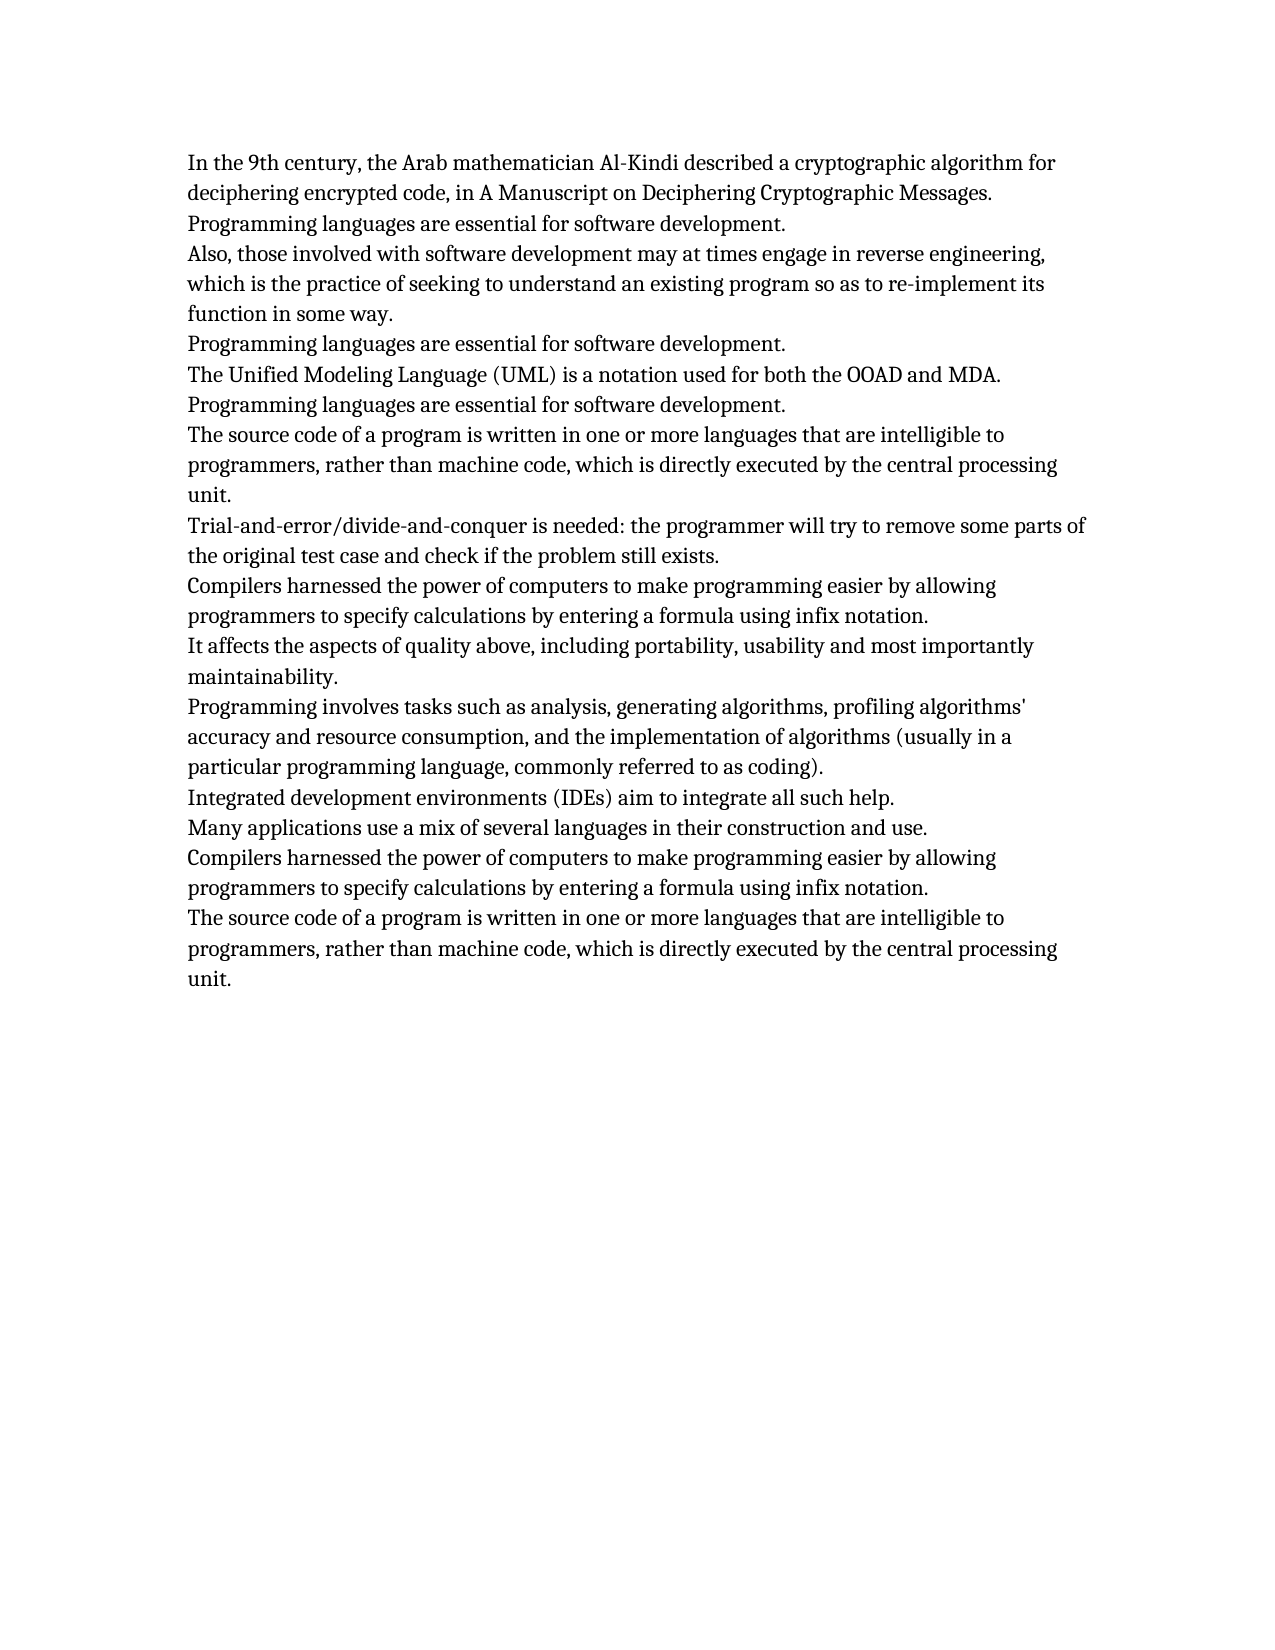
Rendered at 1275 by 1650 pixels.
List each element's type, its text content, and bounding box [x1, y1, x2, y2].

text In the 9th century, the Arab mathematician Al-Kindi described a cryptographic algorithm for deciphering encrypted code, in A Manuscript on Deciphering Cryptographic Messages. Programming languages are essential for software development. Also, those involved with software development may at times engage in reverse engineering, which is the practice of seeking to understand an existing program so as to re-implement its function in some way. Programming languages are essential for software development. The Unified Modeling Language (UML) is a notation used for both the OOAD and MDA. Programming languages are essential for software development. The source code of a program is written in one or more languages that are intelligible to programmers, rather than machine code, which is directly executed by the central processing unit. Trial-and-error/divide-and-conquer is needed: the programmer will try to remove some parts of the original test case and check if the problem still exists. Compilers harnessed the power of computers to make programming easier by allowing programmers to specify calculations by entering a formula using infix notation. It affects the aspects of quality above, including portability, usability and most importantly maintainability. Programming involves tasks such as analysis, generating algorithms, profiling algorithms' accuracy and resource consumption, and the implementation of algorithms (usually in a particular programming language, commonly referred to as coding). Integrated development environments (IDEs) aim to integrate all such help. Many applications use a mix of several languages in their construction and use. Compilers harnessed the power of computers to make programming easier by allowing programmers to specify calculations by entering a formula using infix notation. The source code of a program is written in one or more languages that are intelligible to programmers, rather than machine code, which is directly executed by the central processing unit. [187, 150, 1087, 992]
